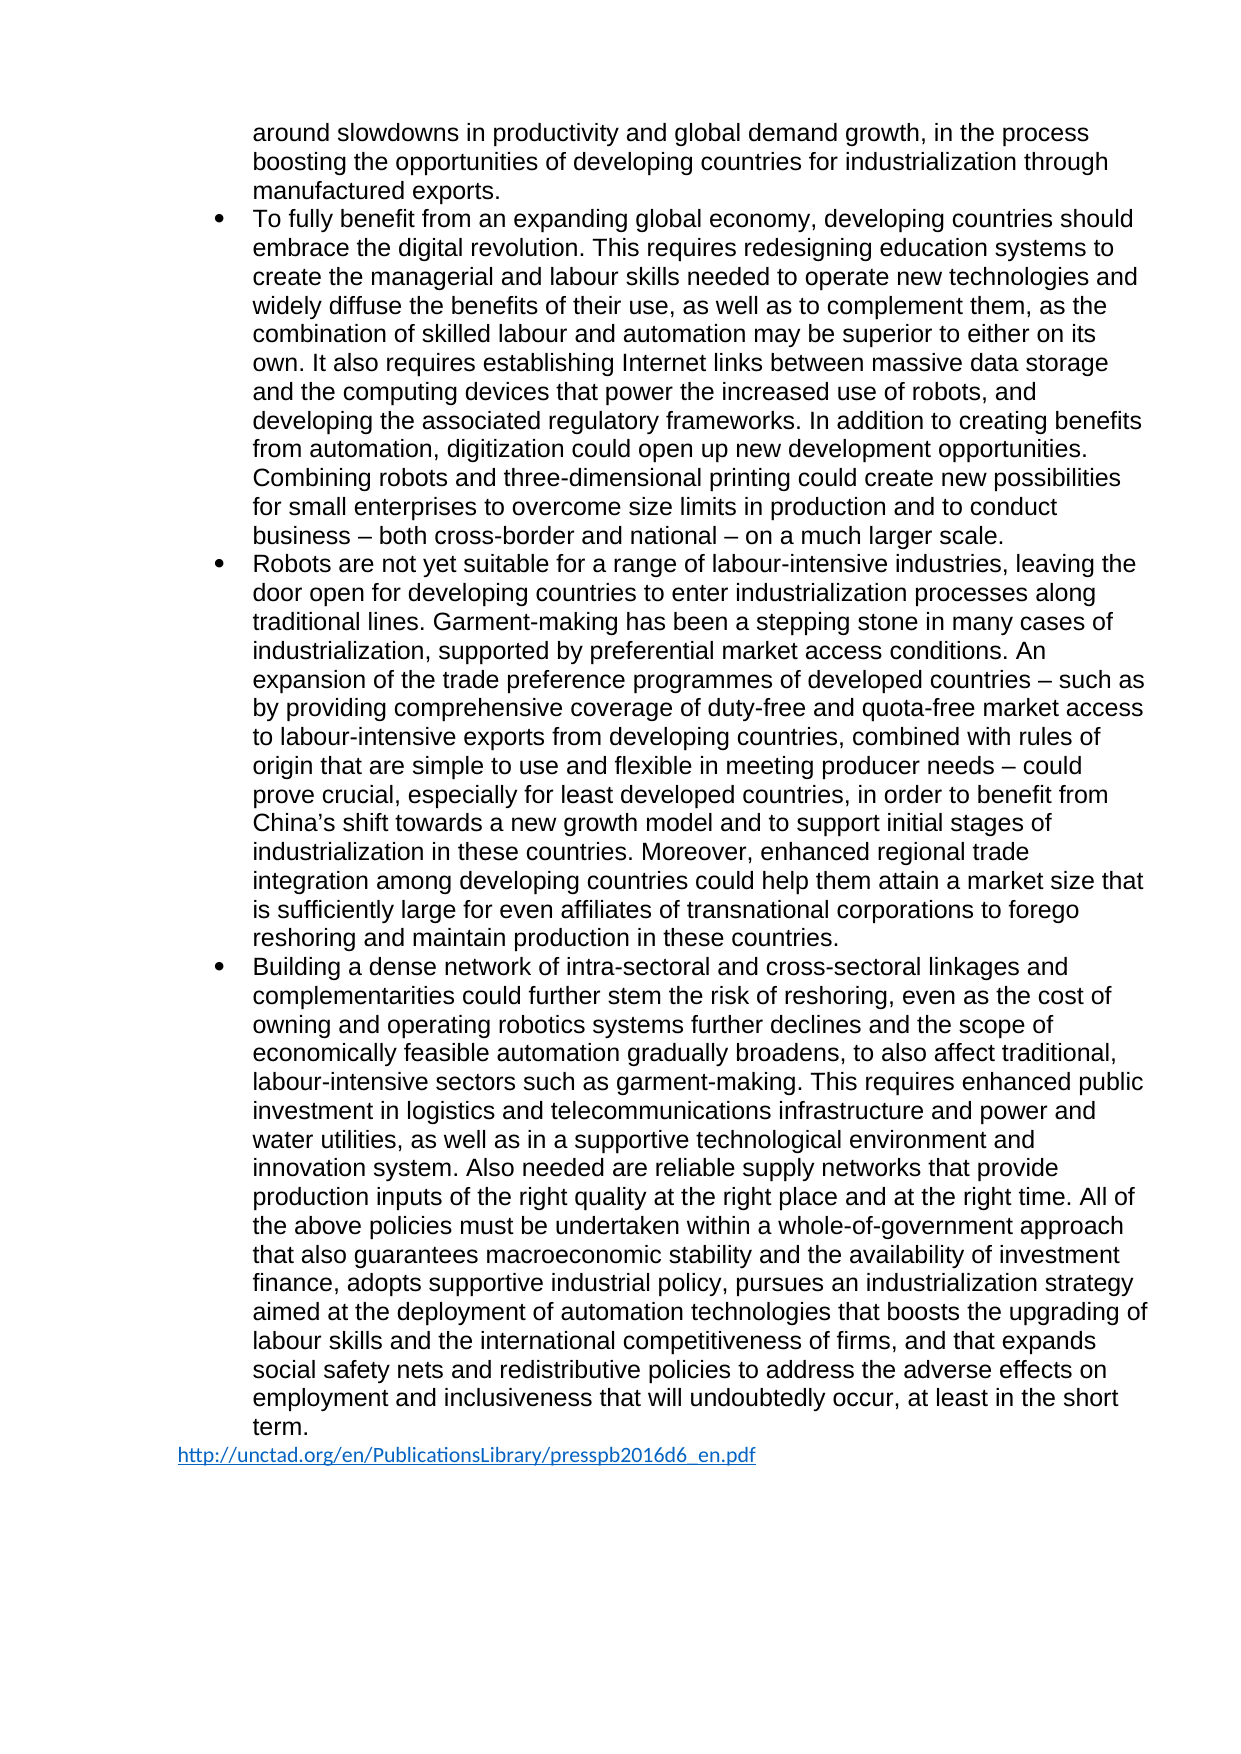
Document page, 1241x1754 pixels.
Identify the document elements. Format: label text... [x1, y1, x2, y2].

list Building a dense network of intra-sectoral and cross-sectoral linkages and complementarities could further stem the risk of reshoring, even as the cost of owning and operating robotics systems further declines and the scope of economically feasible automation gradually broadens, to also affect traditional, labour-intensive sectors such as garment-making. This requires enhanced public investment in logistics and telecommunications infrastructure and power and water utilities, as well as in a supportive technological environment and innovation system. Also needed are reliable supply networks that provide production inputs of the right quality at the right place and at the right time. All of the above policies must be undertaken within a whole-of-government approach that also guarantees macroeconomic stability and the availability of investment finance, adopts supportive industrial policy, pursues an industrialization strategy aimed at the deployment of automation technologies that boosts the upgrading of labour skills and the international competitiveness of firms, and that expands social safety nets and redistributive policies to address the adverse effects on employment and inclusiveness that will undoubtedly occur, at least in the short term. [215, 952, 1152, 1441]
list Robots are not yet suitable for a range of labour-intensive industries, leaving the door open for developing countries to enter industrialization processes along traditional lines. Garment-making has been a stepping stone in many cases of industrialization, supported by preferential market access conditions. An expansion of the trade preference programmes of developed countries – such as by providing comprehensive coverage of duty-free and quota-free market access to labour-intensive exports from developing countries, combined with rules of origin that are simple to use and flexible in meeting producer needs – could prove crucial, especially for least developed countries, in order to benefit from China’s shift towards a new growth model and to support initial stages of industrialization in these countries. Moreover, enhanced regional trade integration among developing countries could help them attain a market size that is sufficiently large for even affiliates of transnational corporations to forego reshoring and maintain production in these countries. [215, 549, 1152, 952]
text http://unctad.org/en/PublicationsLibrary/presspb2016d6_en.pdf [177, 1441, 1152, 1468]
list To fully benefit from an expanding global economy, developing countries should embrace the digital revolution. This requires redesigning education systems to create the managerial and labour skills needed to operate new technologies and widely diffuse the benefits of their use, as well as to complement them, as the combination of skilled labour and automation may be superior to either on its own. It also requires establishing Internet links between massive data storage and the computing devices that power the increased use of robots, and developing the associated regulatory frameworks. In addition to creating benefits from automation, digitization could open up new development opportunities. Combining robots and three-dimensional printing could create new possibilities for small enterprises to overcome size limits in production and to conduct business – both cross-border and national – on a much larger scale. [215, 204, 1152, 549]
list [215, 118, 1152, 204]
